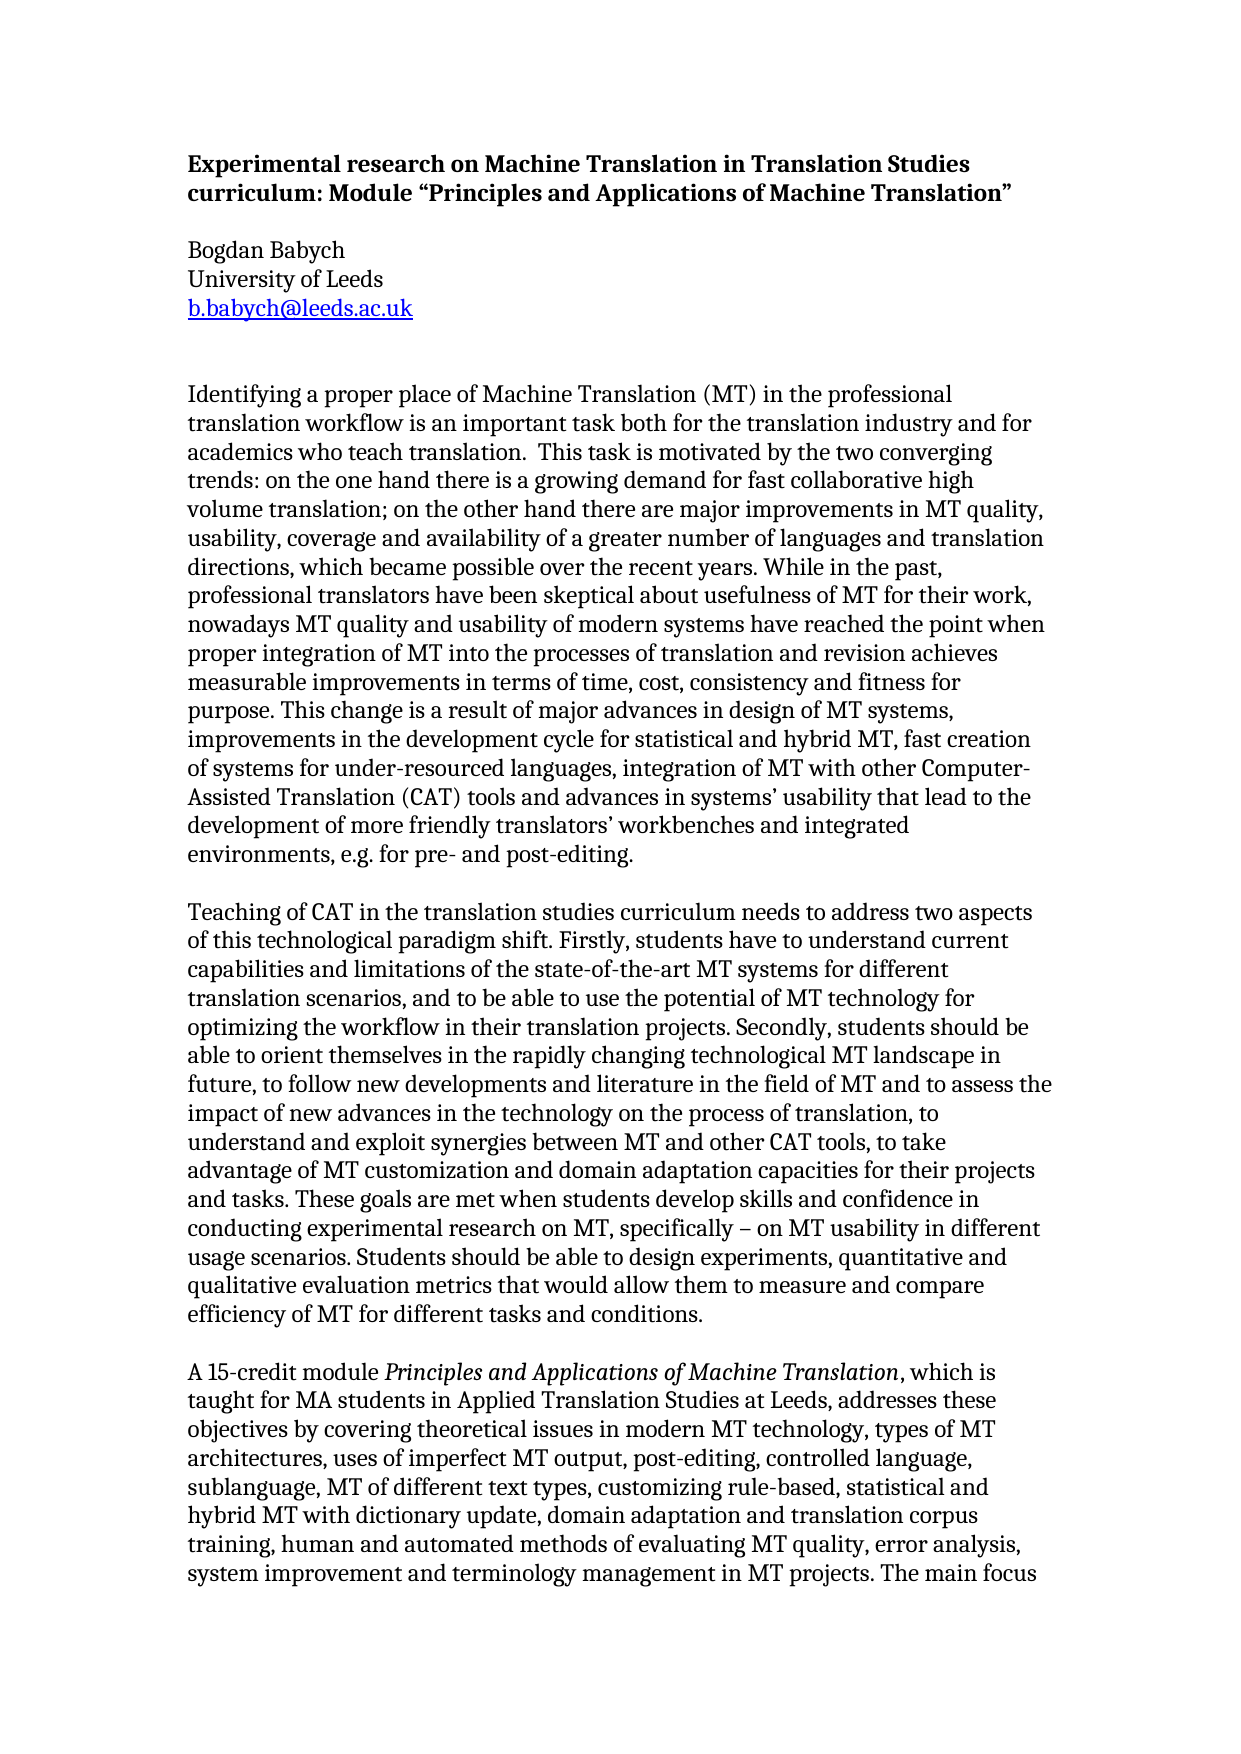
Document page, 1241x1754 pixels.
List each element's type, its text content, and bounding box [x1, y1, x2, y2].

text University of Leeds [187, 265, 1053, 294]
text b.babych@leeds.ac.uk [187, 294, 1053, 322]
text Bogdan Babych [187, 236, 1053, 265]
text Experimental research on Machine Translation in Translation Studies curriculum: Module “Principles and Applications of Machine Translation” [187, 150, 1053, 207]
text Teaching of CAT in the translation studies curriculum needs to address two aspects of this technological paradigm shift. Firstly, students have to understand current capabilities and limitations of the state-of-the-art MT systems for different translation scenarios, and to be able to use the potential of MT technology for optimizing the workflow in their translation projects. Secondly, students should be able to orient themselves in the rapidly changing technological MT landscape in future, to follow new developments and literature in the field of MT and to assess the impact of new advances in the technology on the process of translation, to understand and exploit synergies between MT and other CAT tools, to take advantage of MT customization and domain adaptation capacities for their projects and tasks. These goals are met when students develop skills and confidence in conducting experimental research on MT, specifically – on MT usability in different usage scenarios. Students should be able to design experiments, quantitative and qualitative evaluation metrics that would allow them to measure and compare efficiency of MT for different tasks and conditions. [187, 897, 1053, 1329]
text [187, 1357, 1053, 1587]
text Identifying a proper place of Machine Translation (MT) in the professional translation workflow is an important task both for the translation industry and for academics who teach translation. This task is motivated by the two converging trends: on the one hand there is a growing demand for fast collaborative high volume translation; on the other hand there are major improvements in MT quality, usability, coverage and availability of a greater number of languages and translation directions, which became possible over the recent years. While in the past, professional translators have been skeptical about usefulness of MT for their work, nowadays MT quality and usability of modern systems have reached the point when proper integration of MT into the processes of translation and revision achieves measurable improvements in terms of time, cost, consistency and fitness for purpose. This change is a result of major advances in design of MT systems, improvements in the development cycle for statistical and hybrid MT, fast creation of systems for under-resourced languages, integration of MT with other Computer-Assisted Translation (CAT) tools and advances in systems’ usability that lead to the development of more friendly translators’ workbenches and integrated environments, e.g. for pre- and post-editing. [187, 380, 1053, 869]
